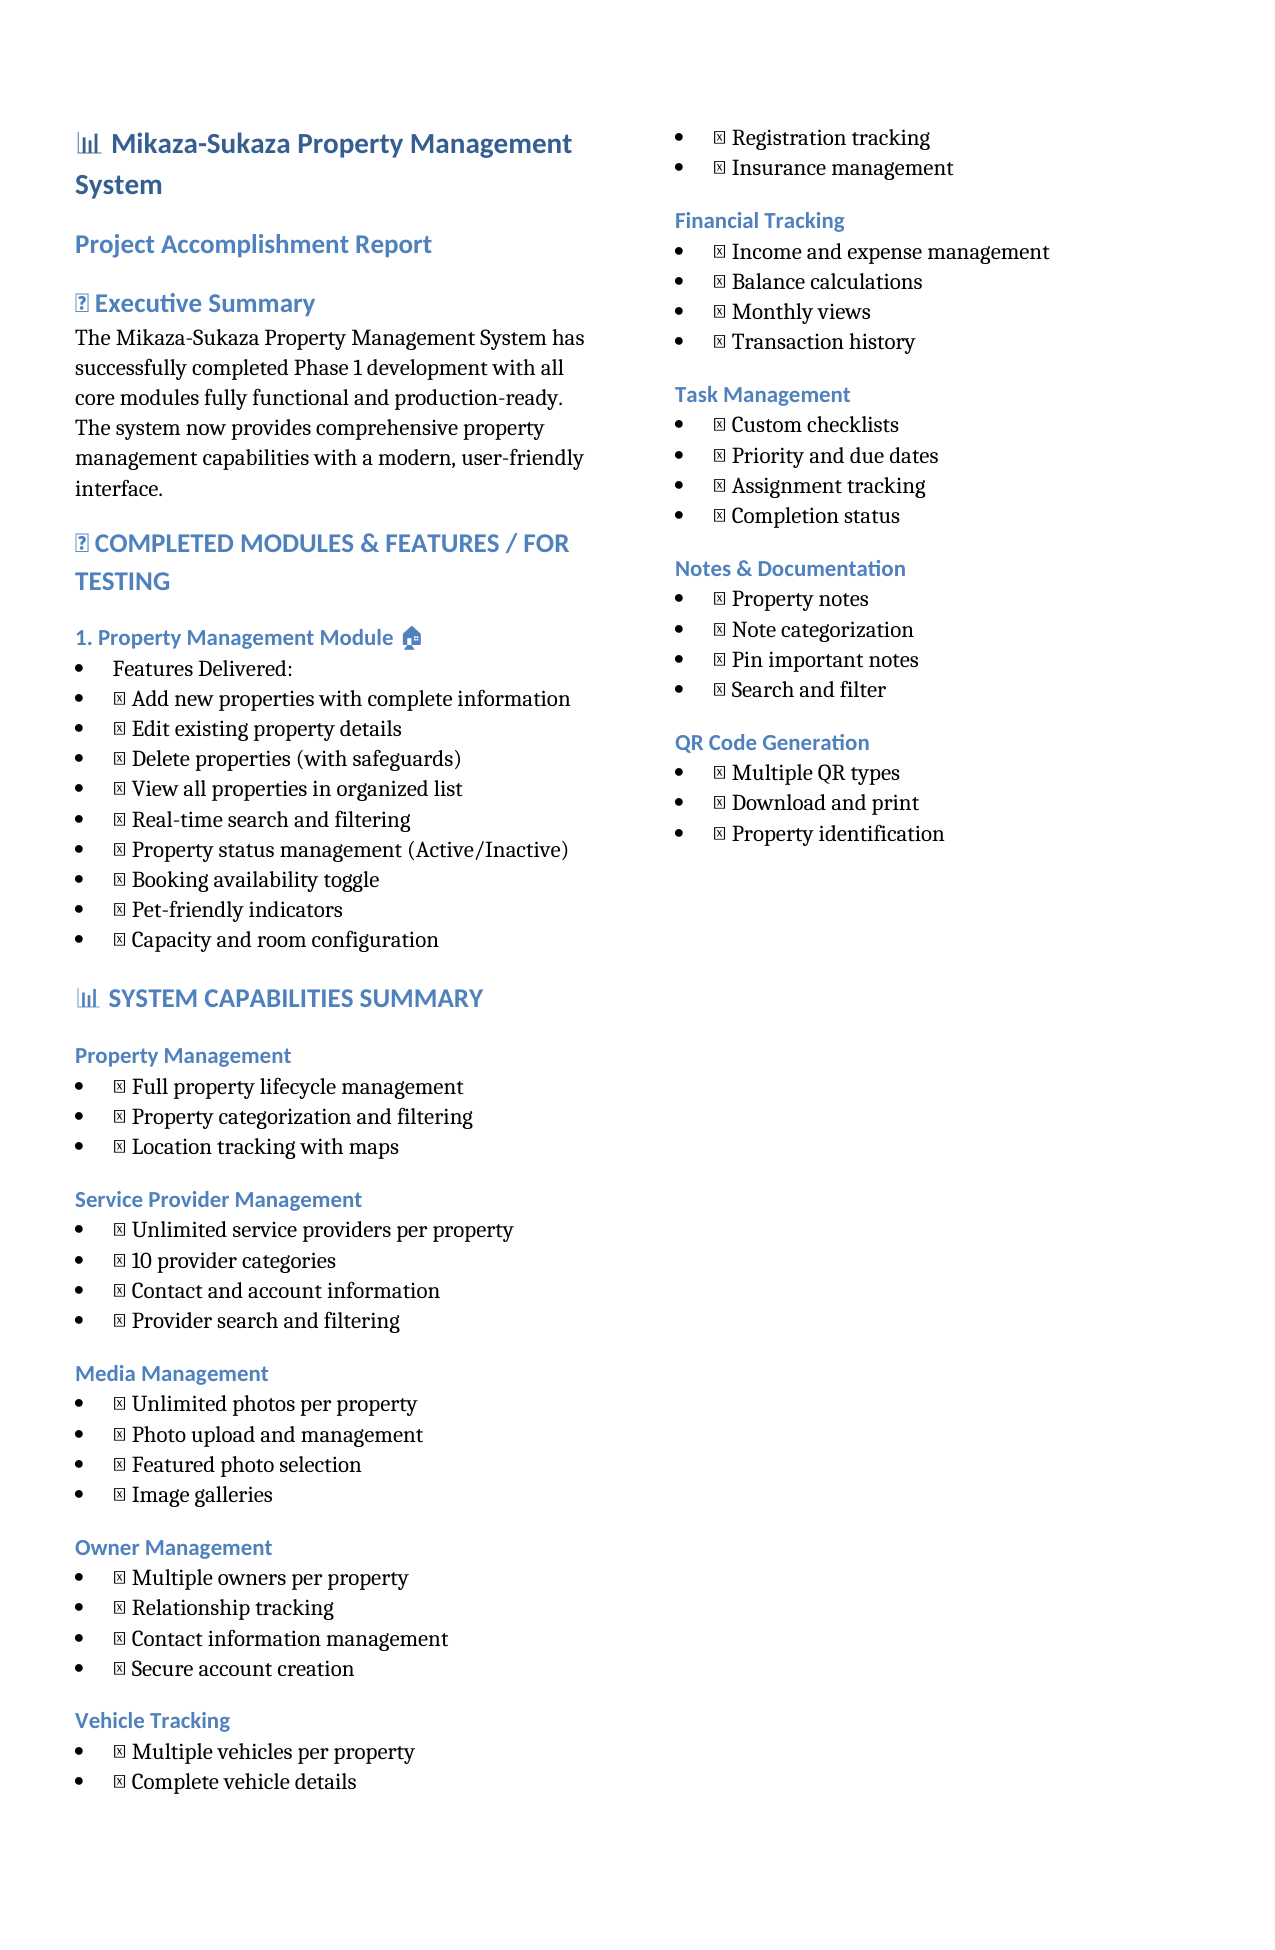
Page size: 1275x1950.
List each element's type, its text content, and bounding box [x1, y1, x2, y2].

list ✅ Note categorization [675, 616, 1200, 643]
list ✅ Transaction history [675, 329, 1200, 355]
subtitle 🎯 Executive Summary [75, 286, 600, 319]
list ✅ Real-time search and filtering [75, 806, 600, 833]
list ✅ Property categorization and filtering [75, 1104, 600, 1130]
list ✅ Unlimited service providers per property [75, 1217, 600, 1244]
list ✅ Income and expense management [675, 238, 1200, 265]
list ✅ Booking availability toggle [75, 867, 600, 893]
list ✅ Monthly views [675, 299, 1200, 325]
list ✅ Pin important notes [675, 647, 1200, 673]
subtitle ✅ COMPLETED MODULES & FEATURES / FOR TESTING [75, 526, 600, 597]
list ✅ Property identification [675, 820, 1200, 847]
subtitle Media Management [75, 1359, 600, 1387]
subtitle 📊 SYSTEM CAPABILITIES SUMMARY [75, 978, 600, 1015]
subtitle Service Provider Management [75, 1185, 600, 1213]
list ✅ Contact and account information [75, 1278, 600, 1304]
list ✅ Capacity and room configuration [75, 927, 600, 953]
subtitle Notes & Documentation [675, 554, 1200, 582]
list ✅ Multiple QR types [675, 760, 1200, 786]
list ✅ Image galleries [75, 1482, 600, 1508]
list ✅ Search and filter [675, 677, 1200, 703]
text The Mikaza-Sukaza Property Management System has successfully completed Phase 1 development with all core modules fully functional and production-ready. The system now provides comprehensive property management capabilities with a modern, user-friendly interface. [75, 324, 600, 502]
list ✅ Custom checklists [675, 412, 1200, 439]
list ✅ Delete properties (with safeguards) [75, 746, 600, 772]
list ✅ Multiple vehicles per property [75, 1739, 600, 1765]
subtitle Property Management [75, 1041, 600, 1069]
list ✅ Insurance management [675, 155, 1200, 182]
list ✅ View all properties in organized list [75, 776, 600, 802]
subtitle Financial Tracking [675, 206, 1200, 234]
list ✅ Unlimited photos per property [75, 1391, 600, 1417]
subtitle Vehicle Tracking [75, 1707, 600, 1735]
list ✅ Provider search and filtering [75, 1308, 600, 1334]
list Features Delivered: [75, 655, 600, 682]
list ✅ Contact information management [75, 1625, 600, 1652]
list ✅ Edit existing property details [75, 716, 600, 742]
list ✅ Priority and due dates [675, 442, 1200, 469]
list ✅ Download and print [675, 790, 1200, 817]
list ✅ Multiple owners per property [75, 1565, 600, 1591]
list ✅ Secure account creation [75, 1656, 600, 1682]
subtitle 1. Property Management Module 🏠 [75, 623, 600, 651]
list ✅ Pet-friendly indicators [75, 897, 600, 923]
list ✅ Completion status [675, 503, 1200, 529]
list ✅ Add new properties with complete information [75, 686, 600, 712]
list ✅ Property status management (Active/Inactive) [75, 837, 600, 863]
subtitle Owner Management [75, 1533, 600, 1561]
list ✅ Registration tracking [675, 125, 1200, 151]
list ✅ Photo upload and management [75, 1421, 600, 1448]
list ✅ Property notes [675, 586, 1200, 612]
list ✅ Featured photo selection [75, 1452, 600, 1478]
list ✅ Balance calculations [675, 269, 1200, 295]
list ✅ Full property lifecycle management [75, 1074, 600, 1100]
list ✅ Complete vehicle details [75, 1769, 600, 1795]
subtitle Task Management [675, 380, 1200, 408]
list ✅ Relationship tracking [75, 1595, 600, 1622]
subtitle 📊 Mikaza-Sukaza Property Management System [75, 125, 600, 202]
subtitle Project Accomplishment Report [75, 228, 600, 261]
list ✅ Assignment tracking [675, 473, 1200, 499]
list ✅ Location tracking with maps [75, 1134, 600, 1160]
subtitle QR Code Generation [675, 728, 1200, 756]
list ✅ 10 provider categories [75, 1247, 600, 1274]
